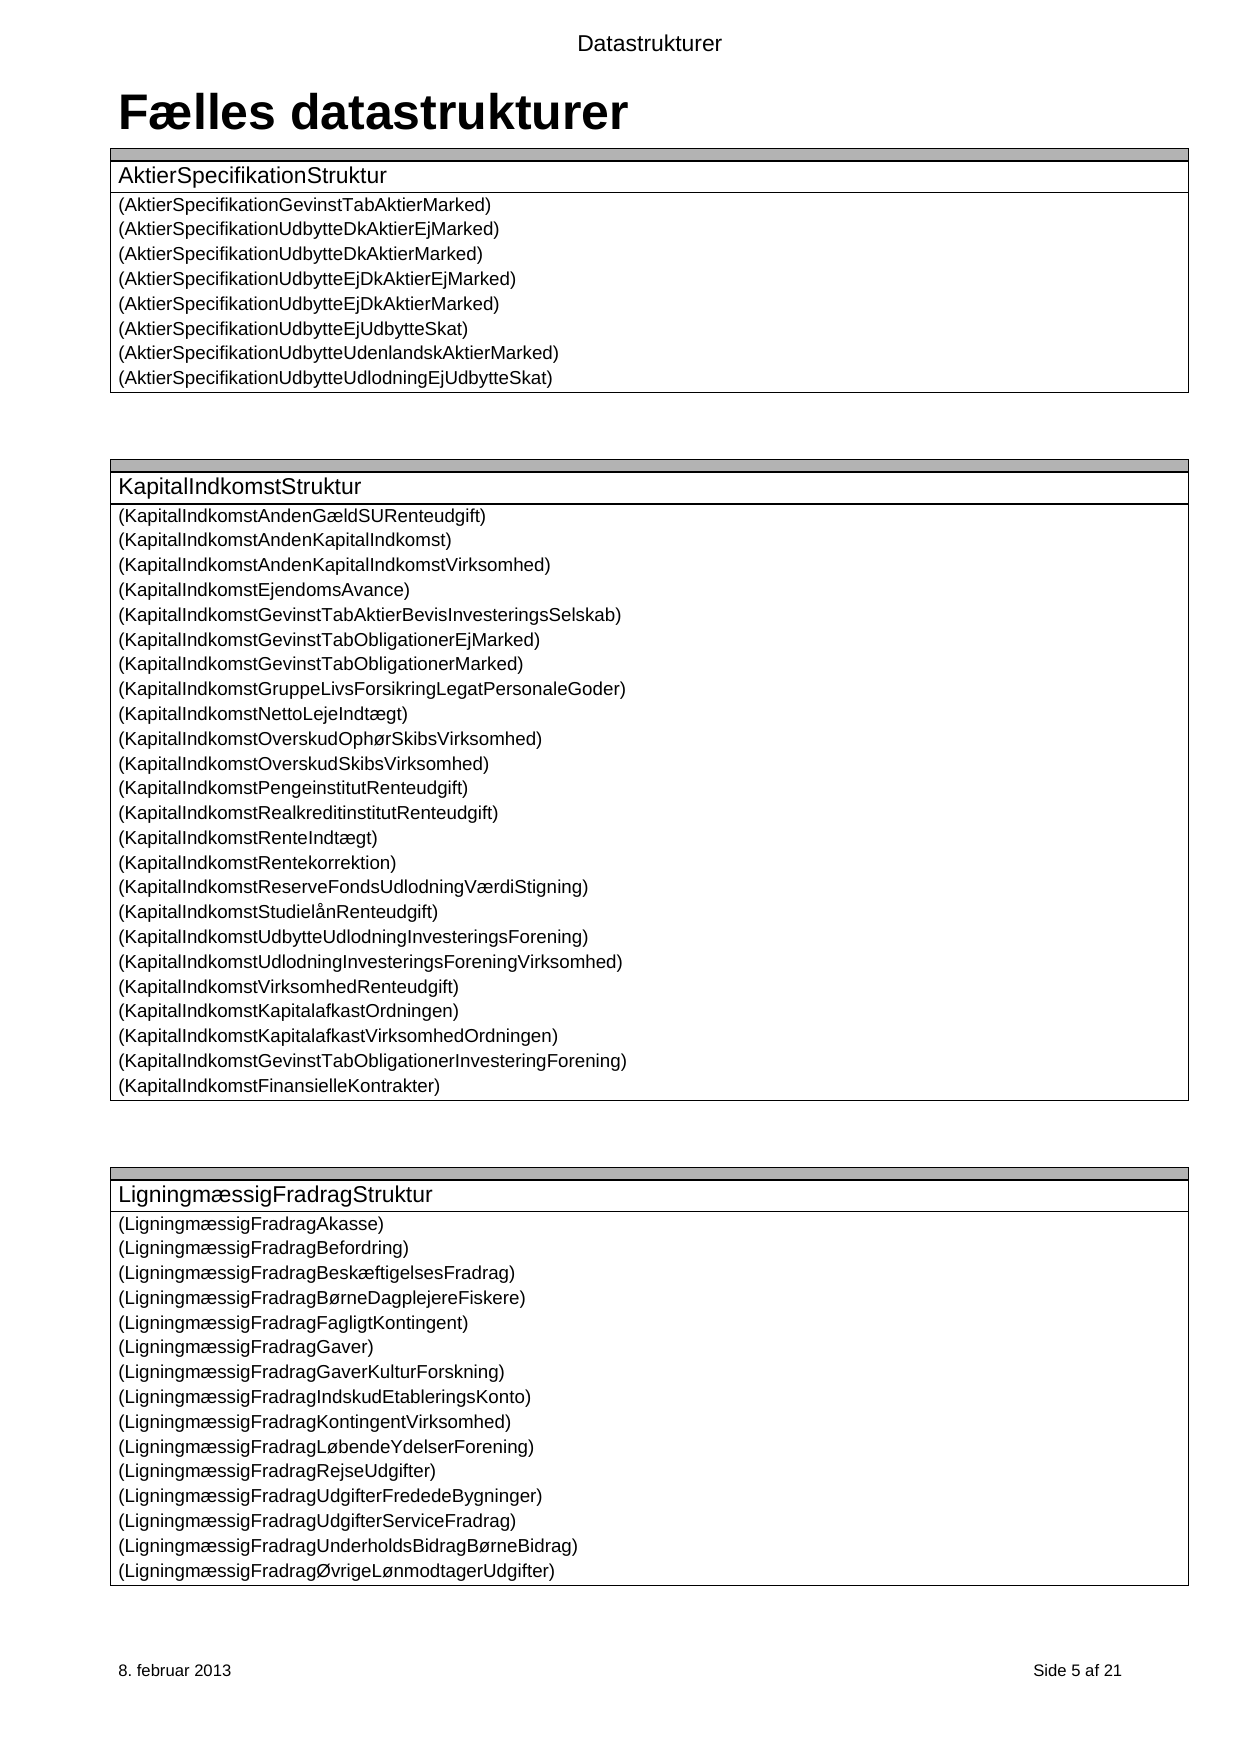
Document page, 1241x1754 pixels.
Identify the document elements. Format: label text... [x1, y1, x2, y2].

table_cell (KapitalIndkomstAndenGældSURenteudgift) (KapitalIndkomstAndenKapitalIndkomst) (KapitalIndkomstAndenKapitalIndkomstVirksomhed) (KapitalIndkomstEjendomsAvance) (KapitalIndkomstGevinstTabAktierBevisInvesteringsSelskab) (KapitalIndkomstGevinstTabObligationerEjMarked) (KapitalIndkomstGevinstTabObligationerMarked) (KapitalIndkomstGruppeLivsForsikringLegatPersonaleGoder) (KapitalIndkomstNettoLejeIndtægt) (KapitalIndkomstOverskudOphørSkibsVirksomhed) (KapitalIndkomstOverskudSkibsVirksomhed) (KapitalIndkomstPengeinstitutRenteudgift) (KapitalIndkomstRealkreditinstitutRenteudgift) (KapitalIndkomstRenteIndtægt) (KapitalIndkomstRentekorrektion) (KapitalIndkomstReserveFondsUdlodningVærdiStigning) (KapitalIndkomstStudielånRenteudgift) (KapitalIndkomstUdbytteUdlodningInvesteringsForening) (KapitalIndkomstUdlodningInvesteringsForeningVirksomhed) (KapitalIndkomstVirksomhedRenteudgift) (KapitalIndkomstKapitalafkastOrdningen) (KapitalIndkomstKapitalafkastVirksomhedOrdningen) (KapitalIndkomstGevinstTabObligationerInvesteringForening) (KapitalIndkomstFinansielleKontrakter) [111, 505, 1188, 1100]
table_cell AktierSpecifikationStruktur [111, 162, 1188, 192]
table_cell KapitalIndkomstStruktur [111, 473, 1188, 503]
table_cell (LigningmæssigFradragAkasse) (LigningmæssigFradragBefordring) (LigningmæssigFradragBeskæftigelsesFradrag) (LigningmæssigFradragBørneDagplejereFiskere) (LigningmæssigFradragFagligtKontingent) (LigningmæssigFradragGaver) (LigningmæssigFradragGaverKulturForskning) (LigningmæssigFradragIndskudEtableringsKonto) (LigningmæssigFradragKontingentVirksomhed) (LigningmæssigFradragLøbendeYdelserForening) (LigningmæssigFradragRejseUdgifter) (LigningmæssigFradragUdgifterFrededeBygninger) (LigningmæssigFradragUdgifterServiceFradrag) (LigningmæssigFradragUnderholdsBidragBørneBidrag) (LigningmæssigFradragØvrigeLønmodtagerUdgifter) [111, 1212, 1188, 1585]
text Fælles datastrukturer [118, 82, 1181, 140]
table_cell (AktierSpecifikationGevinstTabAktierMarked) (AktierSpecifikationUdbytteDkAktierEjMarked) (AktierSpecifikationUdbytteDkAktierMarked) (AktierSpecifikationUdbytteEjDkAktierEjMarked) (AktierSpecifikationUdbytteEjDkAktierMarked) (AktierSpecifikationUdbytteEjUdbytteSkat) (AktierSpecifikationUdbytteUdenlandskAktierMarked) (AktierSpecifikationUdbytteUdlodningEjUdbytteSkat) [111, 193, 1188, 392]
table_header [111, 149, 1188, 160]
table_header [111, 460, 1188, 471]
table_header [111, 1168, 1188, 1179]
table_cell LigningmæssigFradragStruktur [111, 1181, 1188, 1211]
